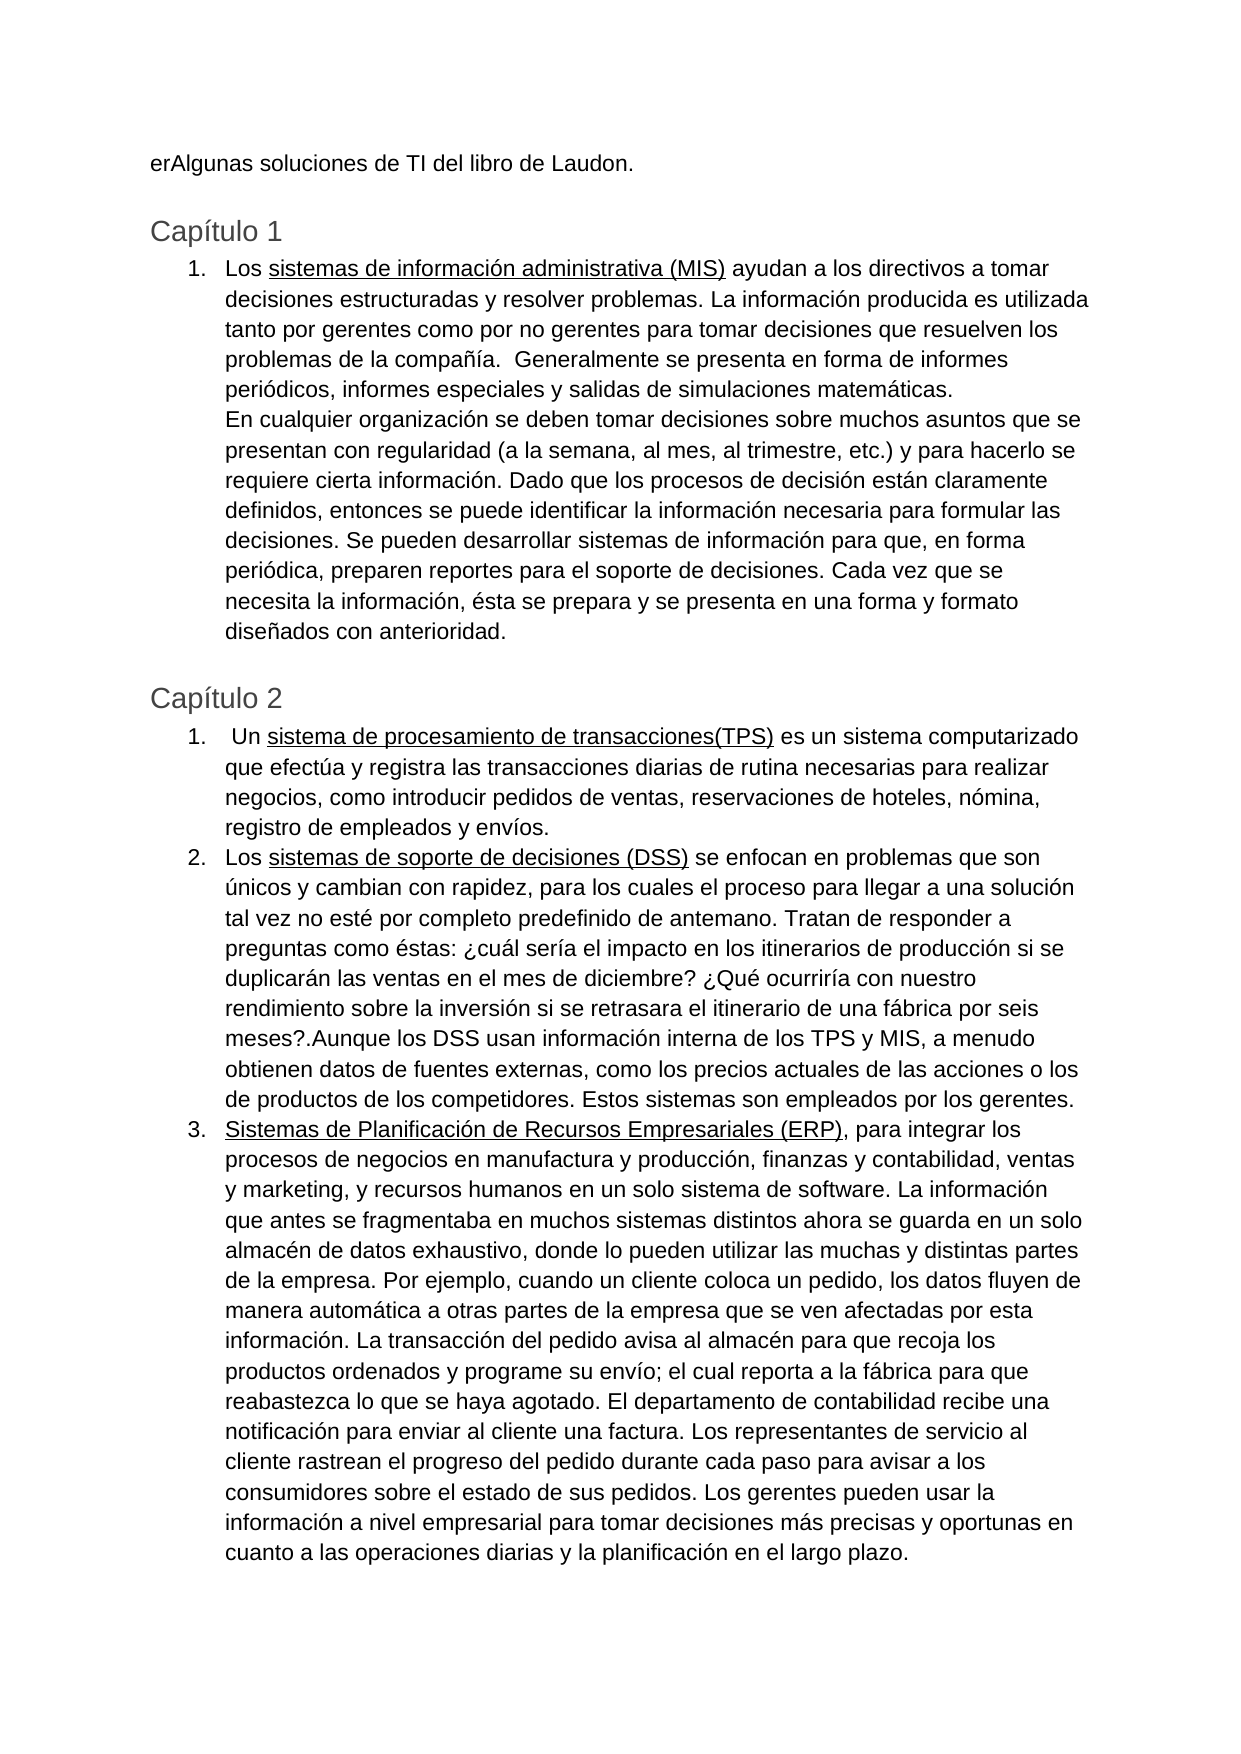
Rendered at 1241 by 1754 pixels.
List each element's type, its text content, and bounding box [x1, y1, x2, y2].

text En cualquier organización se deben tomar decisiones sobre muchos asuntos que se presentan con regularidad (a la semana, al mes, al trimestre, etc.) y para hacerlo se requiere cierta información. Dado que los procesos de decisión están claramente definidos, entonces se puede identificar la información necesaria para formular las decisiones. Se pueden desarrollar sistemas de información para que, en forma periódica, preparen reportes para el soporte de decisiones. Cada vez que se necesita la información, ésta se prepara y se presenta en una forma y formato diseñados con anterioridad. [225, 406, 1090, 644]
list Los sistemas de información administrativa (MIS) ayudan a los directivos a tomar decisiones estructuradas y resolver problemas. La información producida es utilizada tanto por gerentes como por no gerentes para tomar decisiones que resuelven los problemas de la compañía. Generalmente se presenta en forma de informes periódicos, informes especiales y salidas de simulaciones matemáticas. [187, 255, 1090, 403]
subtitle Capítulo 1 [150, 213, 1090, 247]
subtitle Capítulo 2 [150, 681, 1090, 715]
text erAlgunas soluciones de TI del libro de Laudon. [150, 150, 1090, 176]
list Los sistemas de soporte de decisiones (DSS) se enfocan en problemas que son únicos y cambian con rapidez, para los cuales el proceso para llegar a una solución tal vez no esté por completo predefinido de antemano. Tratan de responder a preguntas como éstas: ¿cuál sería el impacto en los itinerarios de producción si se duplicarán las ventas en el mes de diciembre? ¿Qué ocurriría con nuestro rendimiento sobre la inversión si se retrasara el itinerario de una fábrica por seis meses?.Aunque los DSS usan información interna de los TPS y MIS, a menudo obtienen datos de fuentes externas, como los precios actuales de las acciones o los de productos de los competidores. Estos sistemas son empleados por los gerentes. [187, 844, 1090, 1112]
list Sistemas de Planificación de Recursos Empresariales (ERP), para integrar los procesos de negocios en manufactura y producción, finanzas y contabilidad, ventas y marketing, y recursos humanos en un solo sistema de software. La información que antes se fragmentaba en muchos sistemas distintos ahora se guarda en un solo almacén de datos exhaustivo, donde lo pueden utilizar las muchas y distintas partes de la empresa. Por ejemplo, cuando un cliente coloca un pedido, los datos fluyen de manera automática a otras partes de la empresa que se ven afectadas por esta información. La transacción del pedido avisa al almacén para que recoja los productos ordenados y programe su envío; el cual reporta a la fábrica para que reabastezca lo que se haya agotado. El departamento de contabilidad recibe una notificación para enviar al cliente una factura. Los representantes de servicio al cliente rastrean el progreso del pedido durante cada paso para avisar a los consumidores sobre el estado de sus pedidos. Los gerentes pueden usar la información a nivel empresarial para tomar decisiones más precisas y oportunas en cuanto a las operaciones diarias y la planificación en el largo plazo. [187, 1116, 1090, 1565]
list Un sistema de procesamiento de transacciones(TPS) es un sistema computarizado que efectúa y registra las transacciones diarias de rutina necesarias para realizar negocios, como introducir pedidos de ventas, reservaciones de hoteles, nómina, registro de empleados y envíos. [187, 723, 1090, 840]
